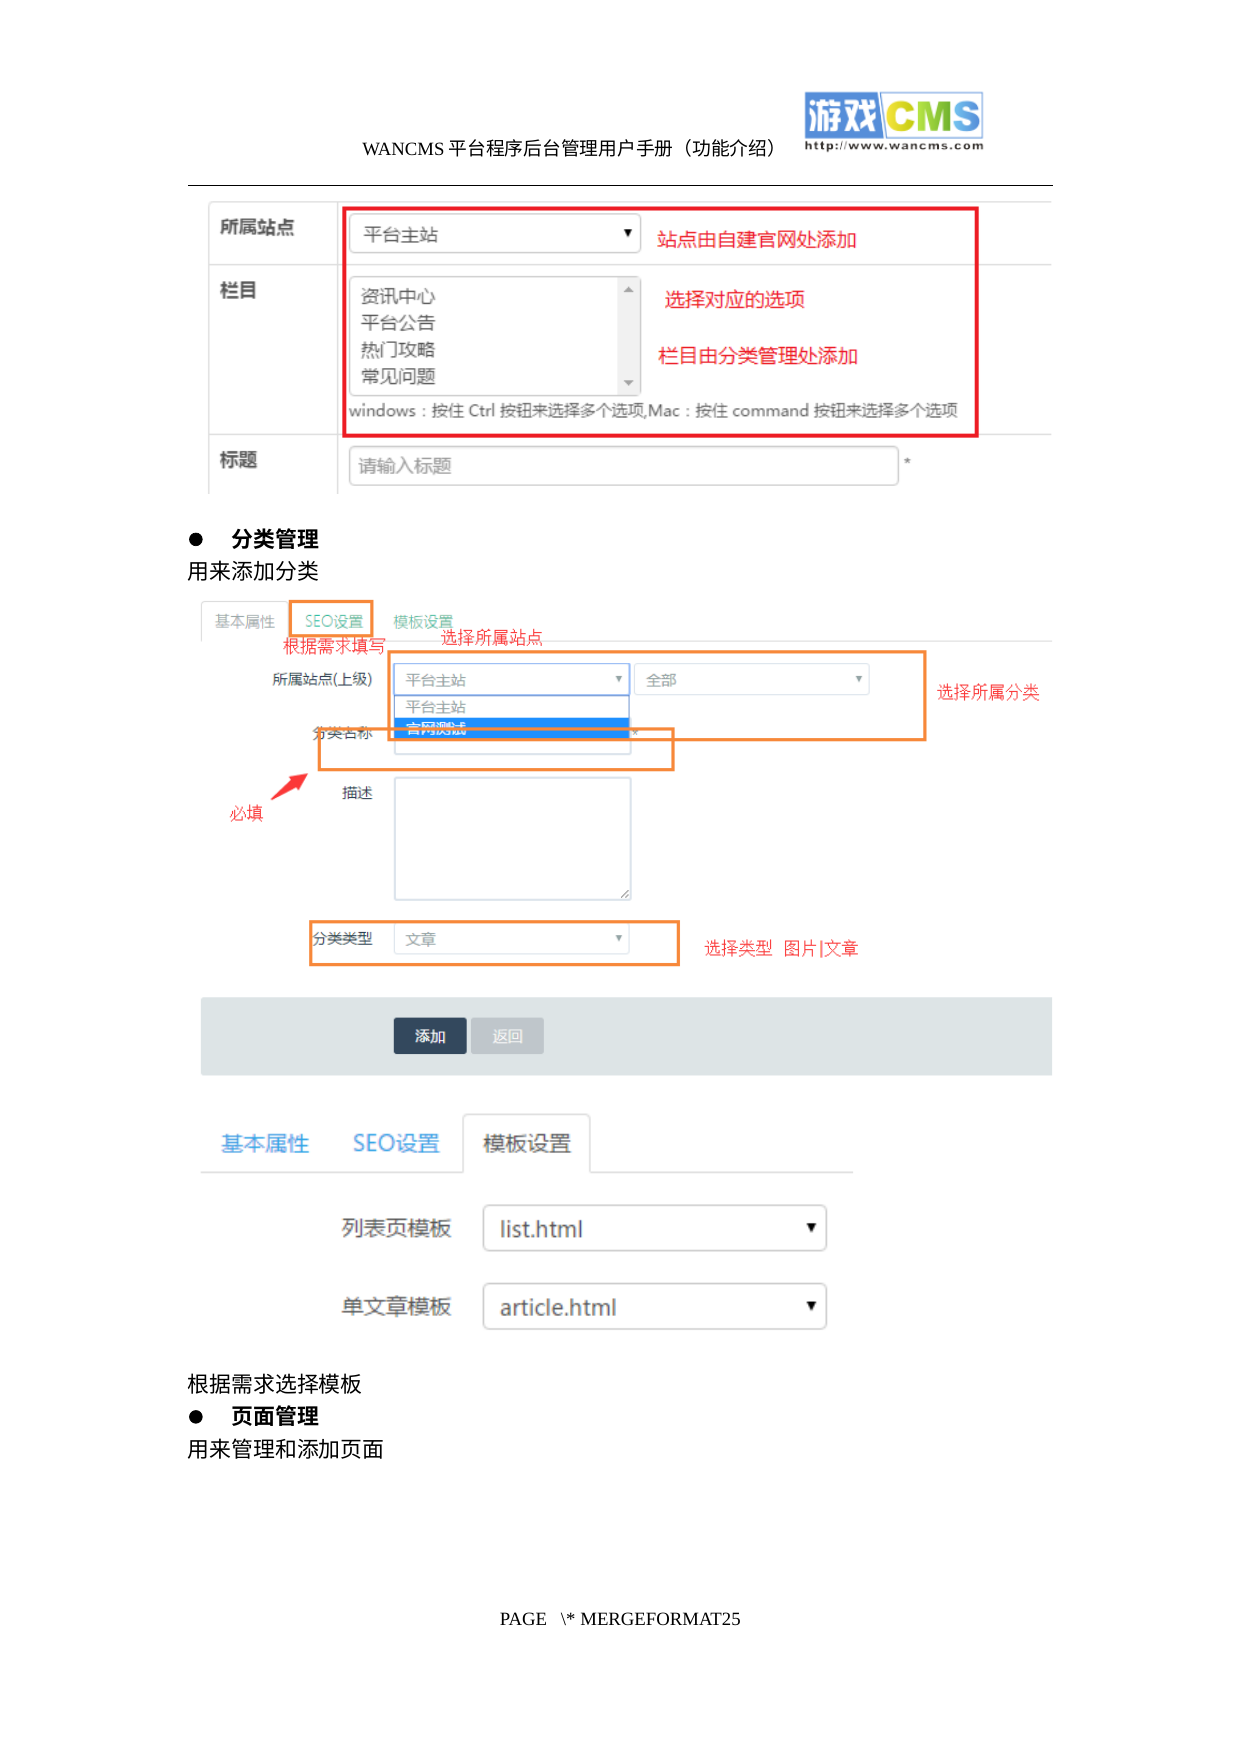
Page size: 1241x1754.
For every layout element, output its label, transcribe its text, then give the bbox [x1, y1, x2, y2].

text 用来添加分类 [187, 554, 1053, 586]
picture [187, 196, 1052, 494]
picture [187, 1106, 854, 1352]
picture [187, 586, 1053, 1083]
list 分类管理 [187, 521, 1053, 554]
text 用来管理和添加页面 [187, 1431, 1053, 1464]
picture [802, 88, 986, 156]
list 页面管理 [187, 1399, 1053, 1431]
text 根据需求选择模板 [187, 1366, 1053, 1399]
